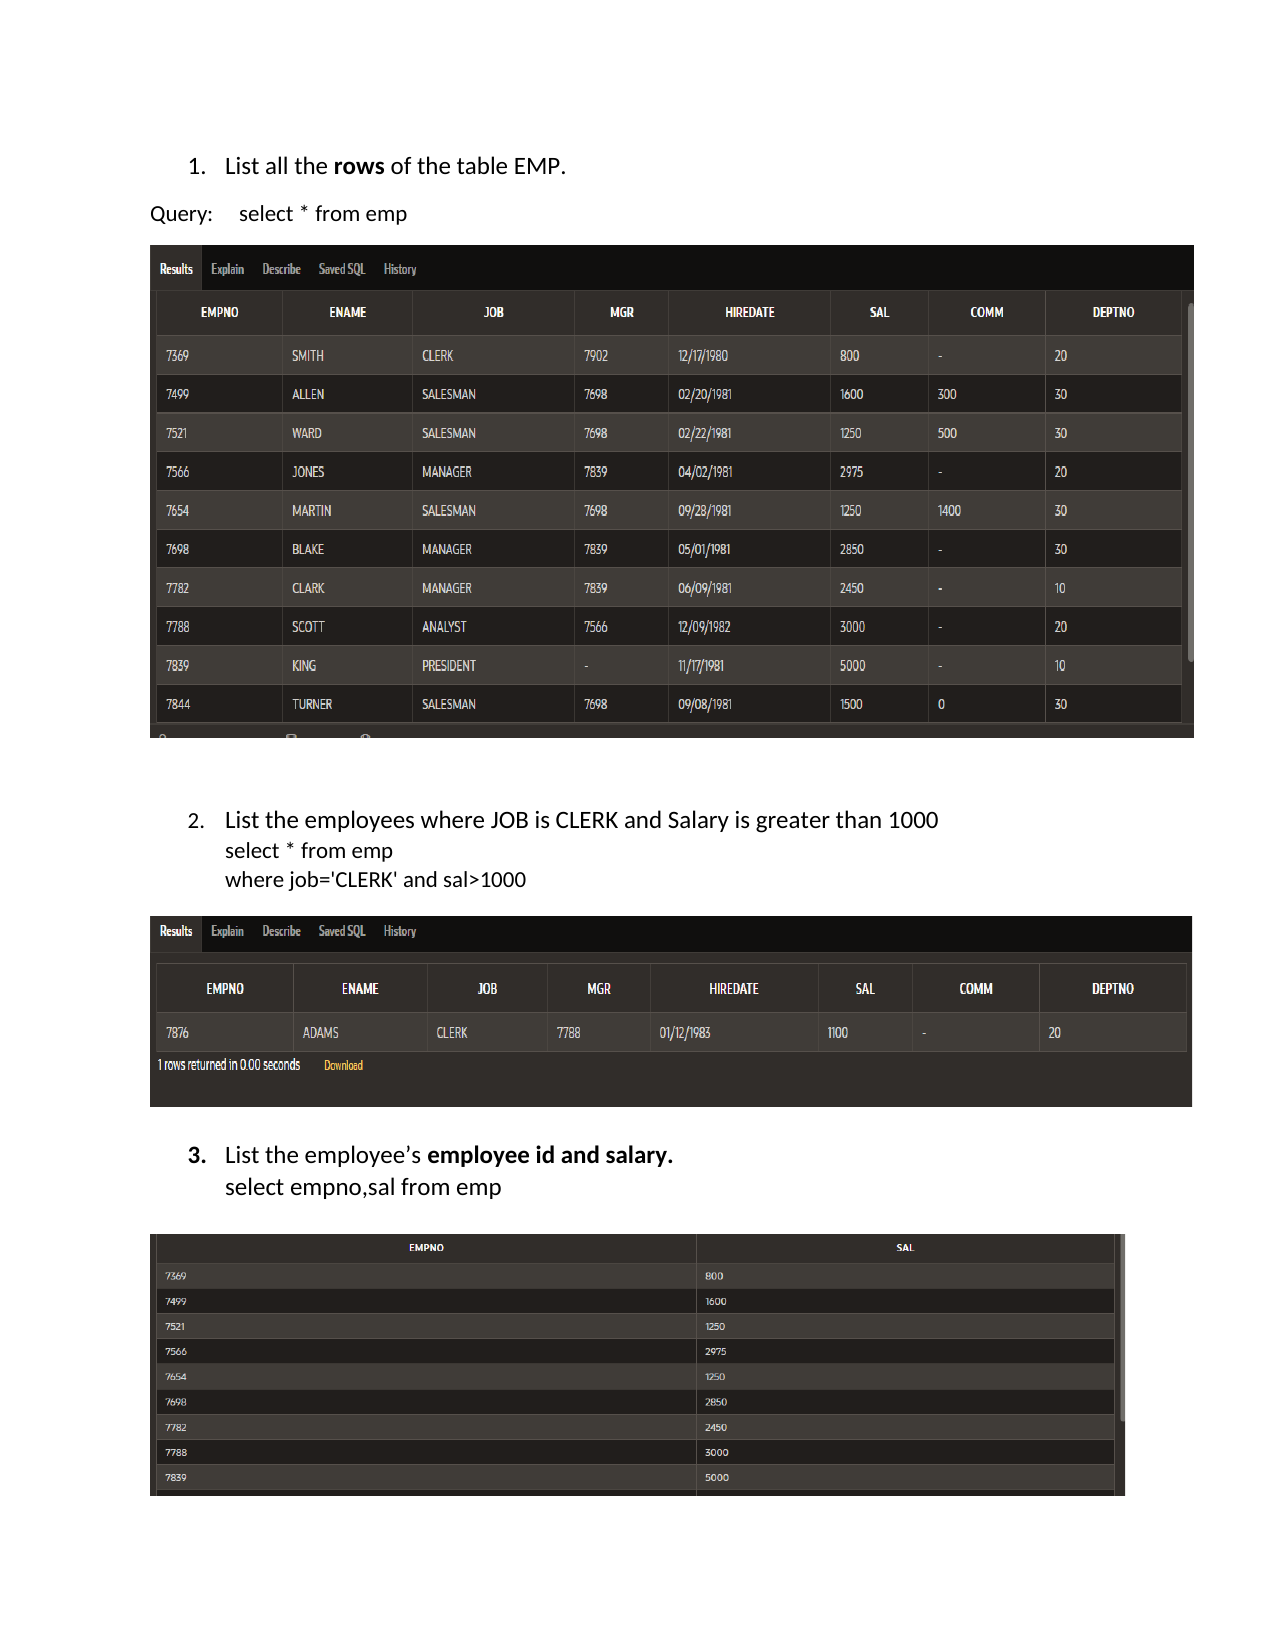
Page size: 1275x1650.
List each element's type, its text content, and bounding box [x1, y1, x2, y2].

list List all the rows of the table EMP. [187, 150, 1125, 181]
picture [150, 245, 1194, 738]
picture [150, 1234, 1125, 1496]
list select * from emp [225, 836, 1125, 864]
list select empno,sal from emp [225, 1171, 1125, 1202]
list where job='CLERK' and sal>1000 [225, 865, 1125, 893]
text Query: select * from emp [150, 199, 1125, 227]
list List the employees where JOB is CLERK and Salary is greater than 1000 [187, 804, 1125, 834]
list List the employee’s employee id and salary. [187, 1139, 1125, 1169]
picture [150, 916, 1193, 1107]
